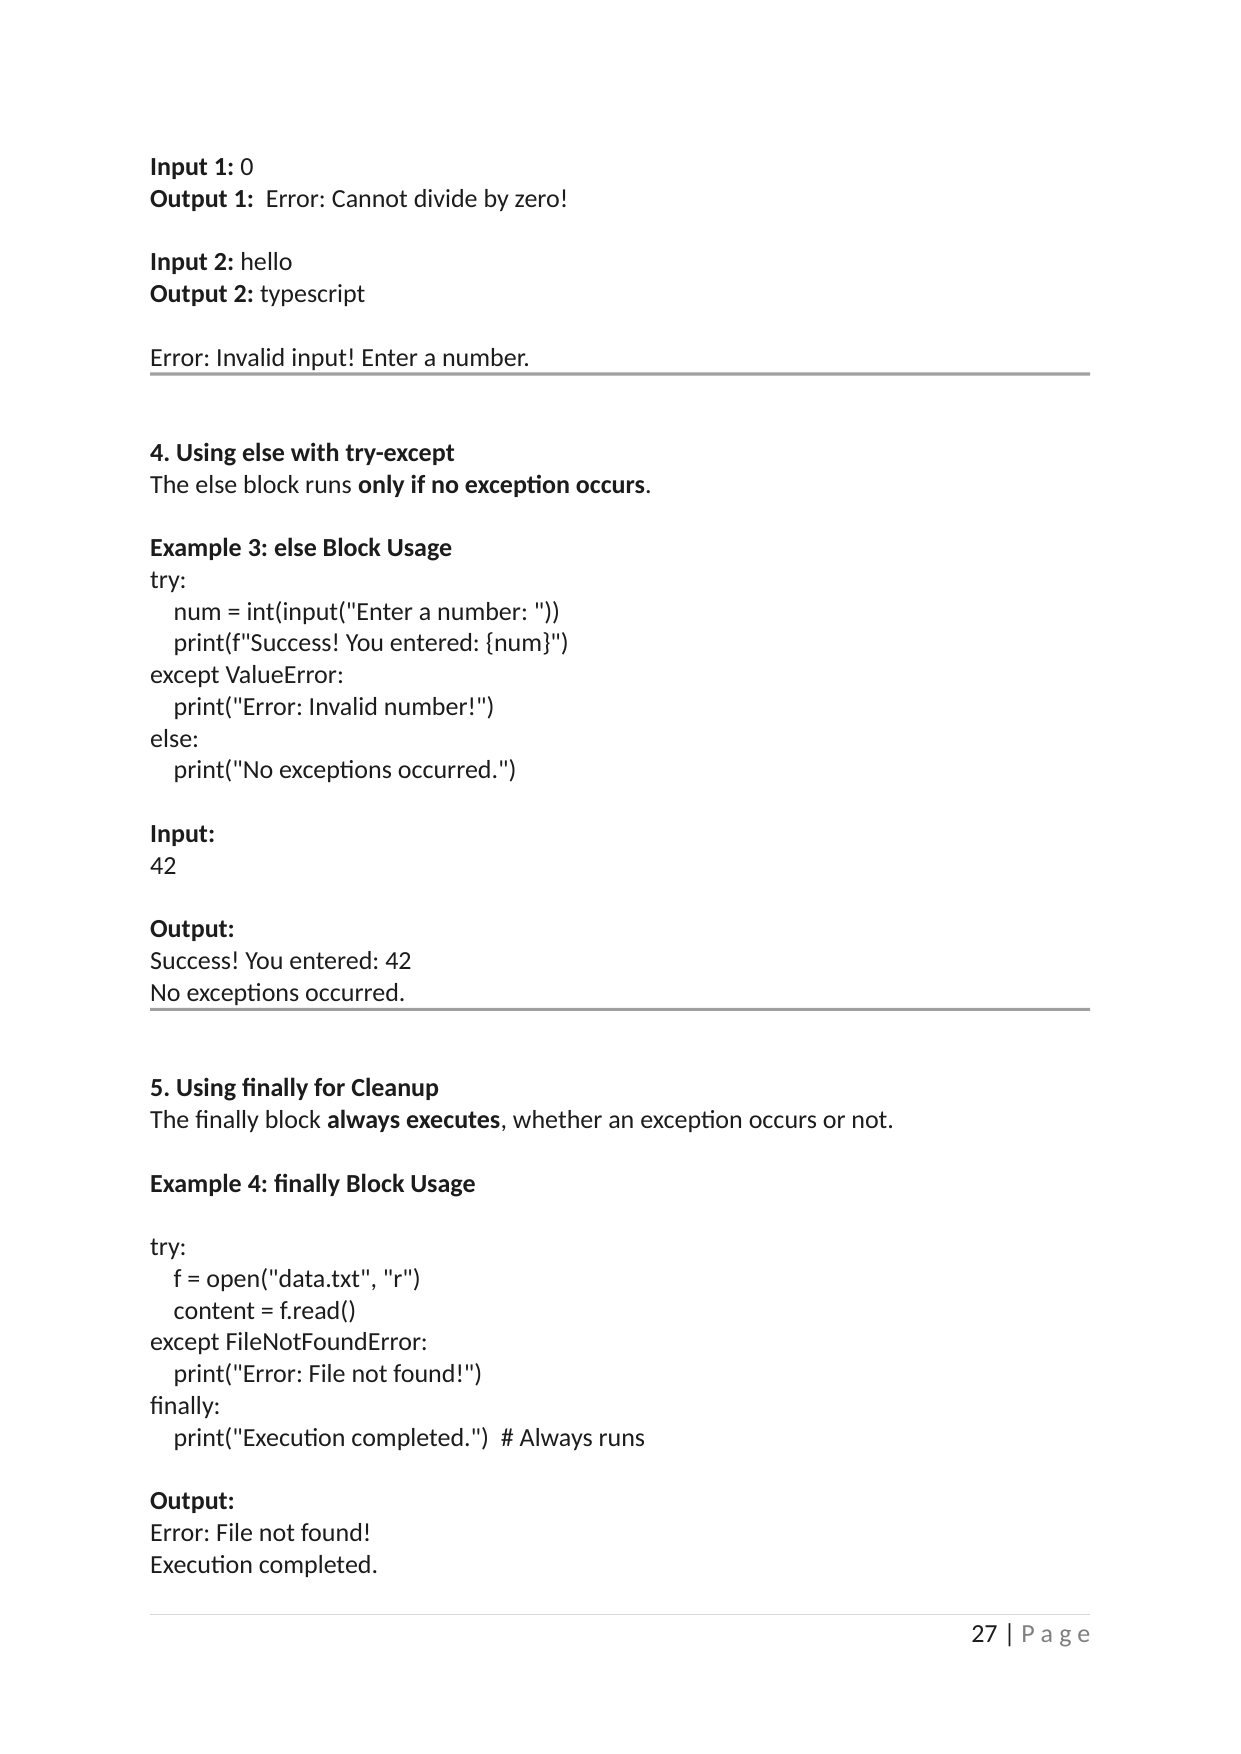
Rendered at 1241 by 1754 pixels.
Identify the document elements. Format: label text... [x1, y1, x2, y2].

text try: [150, 563, 1090, 595]
text Error: Invalid input! Enter a number. [150, 341, 1090, 372]
text f = open("data.txt", "r") [150, 1262, 1090, 1294]
text finally: [150, 1389, 1090, 1421]
text except FileNotFoundError: [150, 1326, 1090, 1357]
text The finally block always executes, whether an exception occurs or not. [150, 1103, 1090, 1135]
text 42 [150, 849, 1090, 881]
text print("No exceptions occurred.") [150, 754, 1090, 785]
text Input: [150, 817, 1090, 849]
text The else block runs only if no exception occurs. [150, 468, 1090, 499]
text print("Error: Invalid number!") [150, 690, 1090, 722]
text try: [150, 1230, 1090, 1262]
text 5. Using finally for Cleanup [150, 1071, 1090, 1103]
text else: [150, 722, 1090, 754]
text Input 1: 0 [150, 150, 1090, 182]
text content = f.read() [150, 1294, 1090, 1326]
text Example 3: else Block Usage [150, 531, 1090, 563]
text Execution completed. [150, 1548, 1090, 1580]
text No exceptions occurred. [150, 976, 1090, 1007]
text Success! You entered: 42 [150, 944, 1090, 976]
text Input 2: hello [150, 245, 1090, 277]
text except ValueError: [150, 658, 1090, 690]
text Error: File not found! [150, 1516, 1090, 1548]
text print("Execution completed.") # Always runs [150, 1421, 1090, 1453]
text 4. Using else with try-except [150, 436, 1090, 468]
text Output: [150, 912, 1090, 944]
text print("Error: File not found!") [150, 1357, 1090, 1389]
text Output: [150, 1484, 1090, 1516]
text Output 2: typescript [150, 277, 1090, 309]
text Output 1: Error: Cannot divide by zero! [150, 182, 1090, 213]
text Example 4: finally Block Usage [150, 1167, 1090, 1198]
text num = int(input("Enter a number: ")) [150, 595, 1090, 627]
text print(f"Success! You entered: {num}") [150, 627, 1090, 658]
